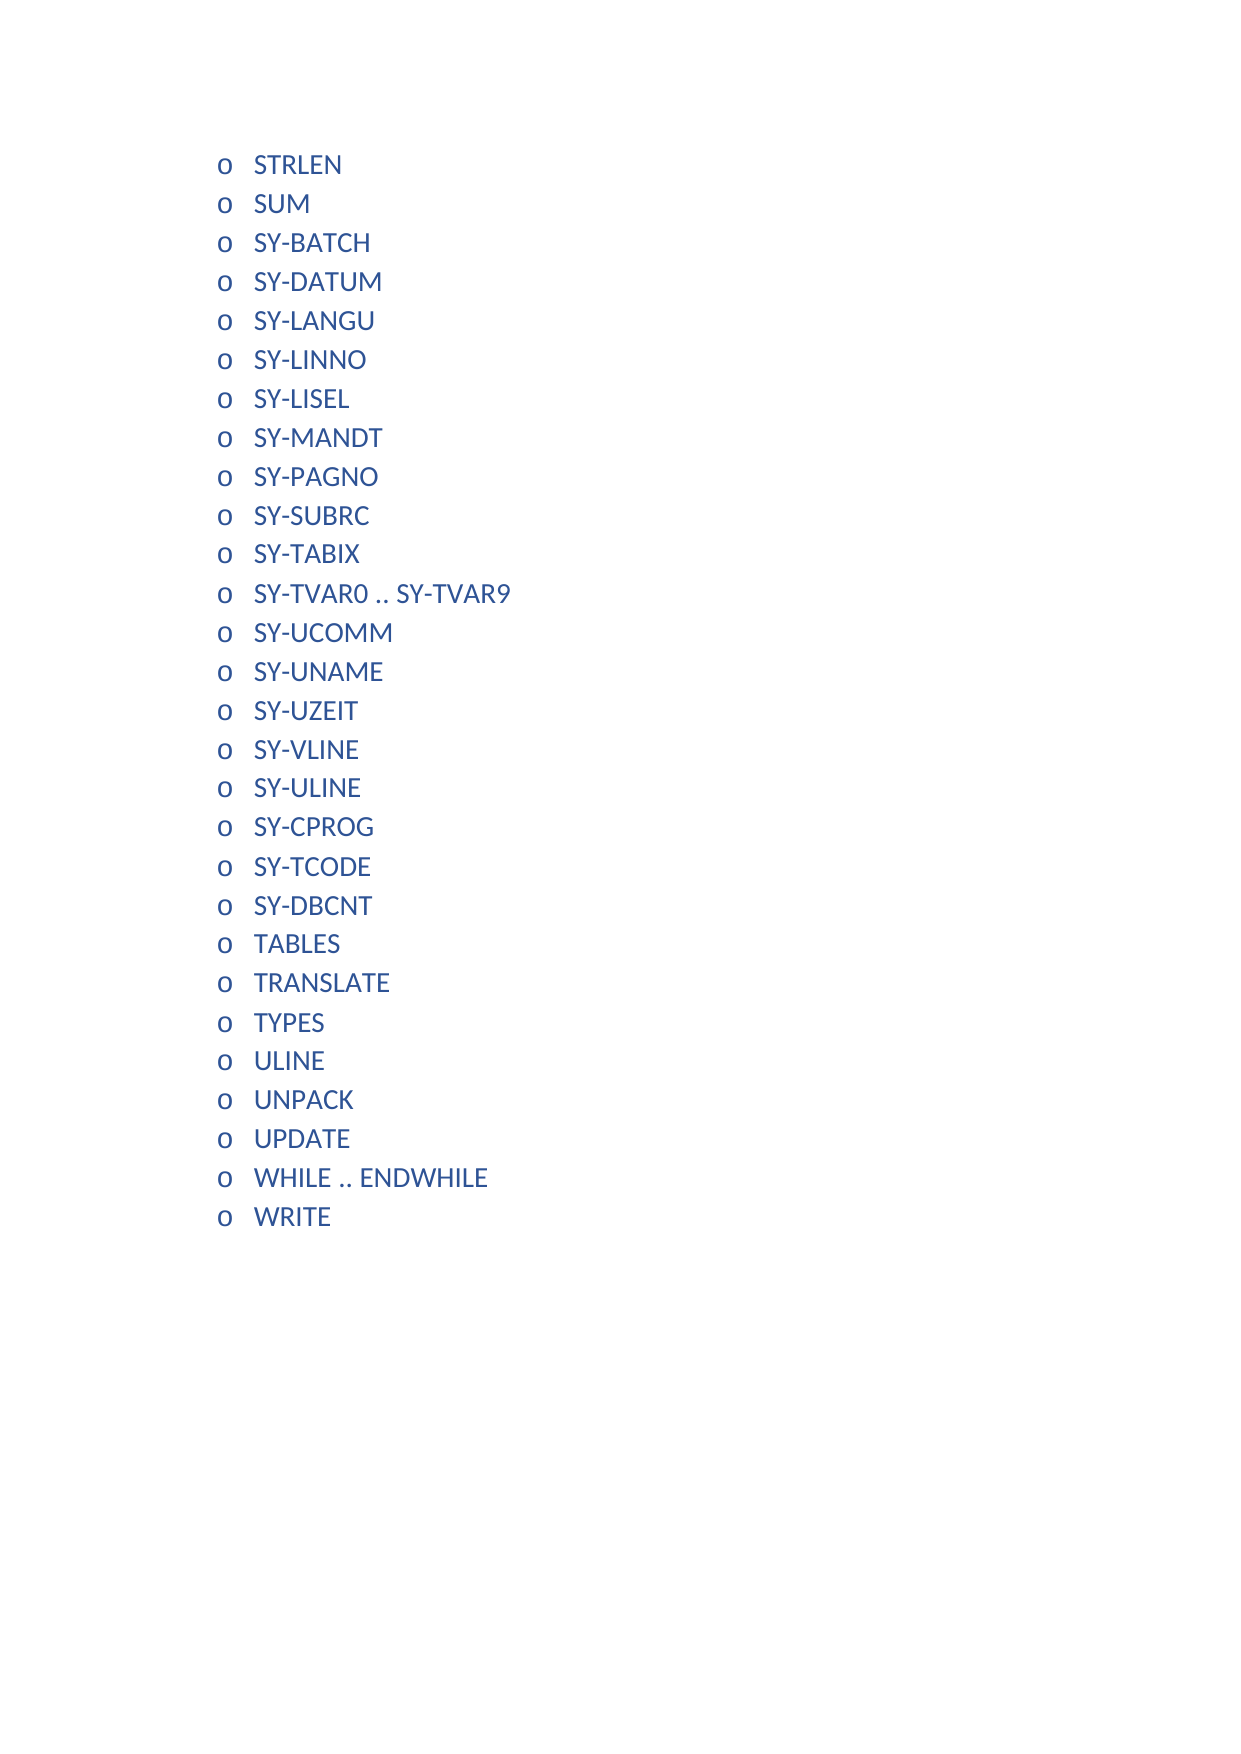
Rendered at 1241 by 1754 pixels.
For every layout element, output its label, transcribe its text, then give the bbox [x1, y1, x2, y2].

list TRANSLATE [216, 964, 1209, 1002]
list SY-DATUM [216, 263, 1209, 300]
list SY-LINNO [216, 341, 1209, 378]
list WRITE [216, 1198, 1209, 1236]
list SY-UZEIT [216, 692, 1209, 729]
list SY-LANGU [216, 302, 1209, 339]
list SY-TCODE [216, 848, 1209, 885]
list SY-MANDT [216, 419, 1209, 456]
list SY-DBCNT [216, 887, 1209, 924]
list SY-LISEL [216, 380, 1209, 417]
list SY-TABIX [216, 536, 1209, 573]
list WHILE .. ENDWHILE [216, 1159, 1209, 1196]
list SY-PAGNO [216, 458, 1209, 495]
list SY-UCOMM [216, 614, 1209, 651]
list SY-ULINE [216, 769, 1209, 807]
list SY-TVAR0 .. SY-TVAR9 [216, 575, 1209, 612]
list SY-VLINE [216, 731, 1209, 768]
list TYPES [216, 1004, 1209, 1041]
list SY-CPROG [216, 808, 1209, 846]
list SUM [216, 185, 1209, 222]
list STRLEN [216, 146, 1209, 183]
list ULINE [216, 1042, 1209, 1079]
list UPDATE [216, 1121, 1209, 1158]
list SY-SUBRC [216, 497, 1209, 534]
list SY-BATCH [216, 224, 1209, 261]
list TABLES [216, 926, 1209, 963]
list UNPACK [216, 1081, 1209, 1118]
list SY-UNAME [216, 653, 1209, 690]
